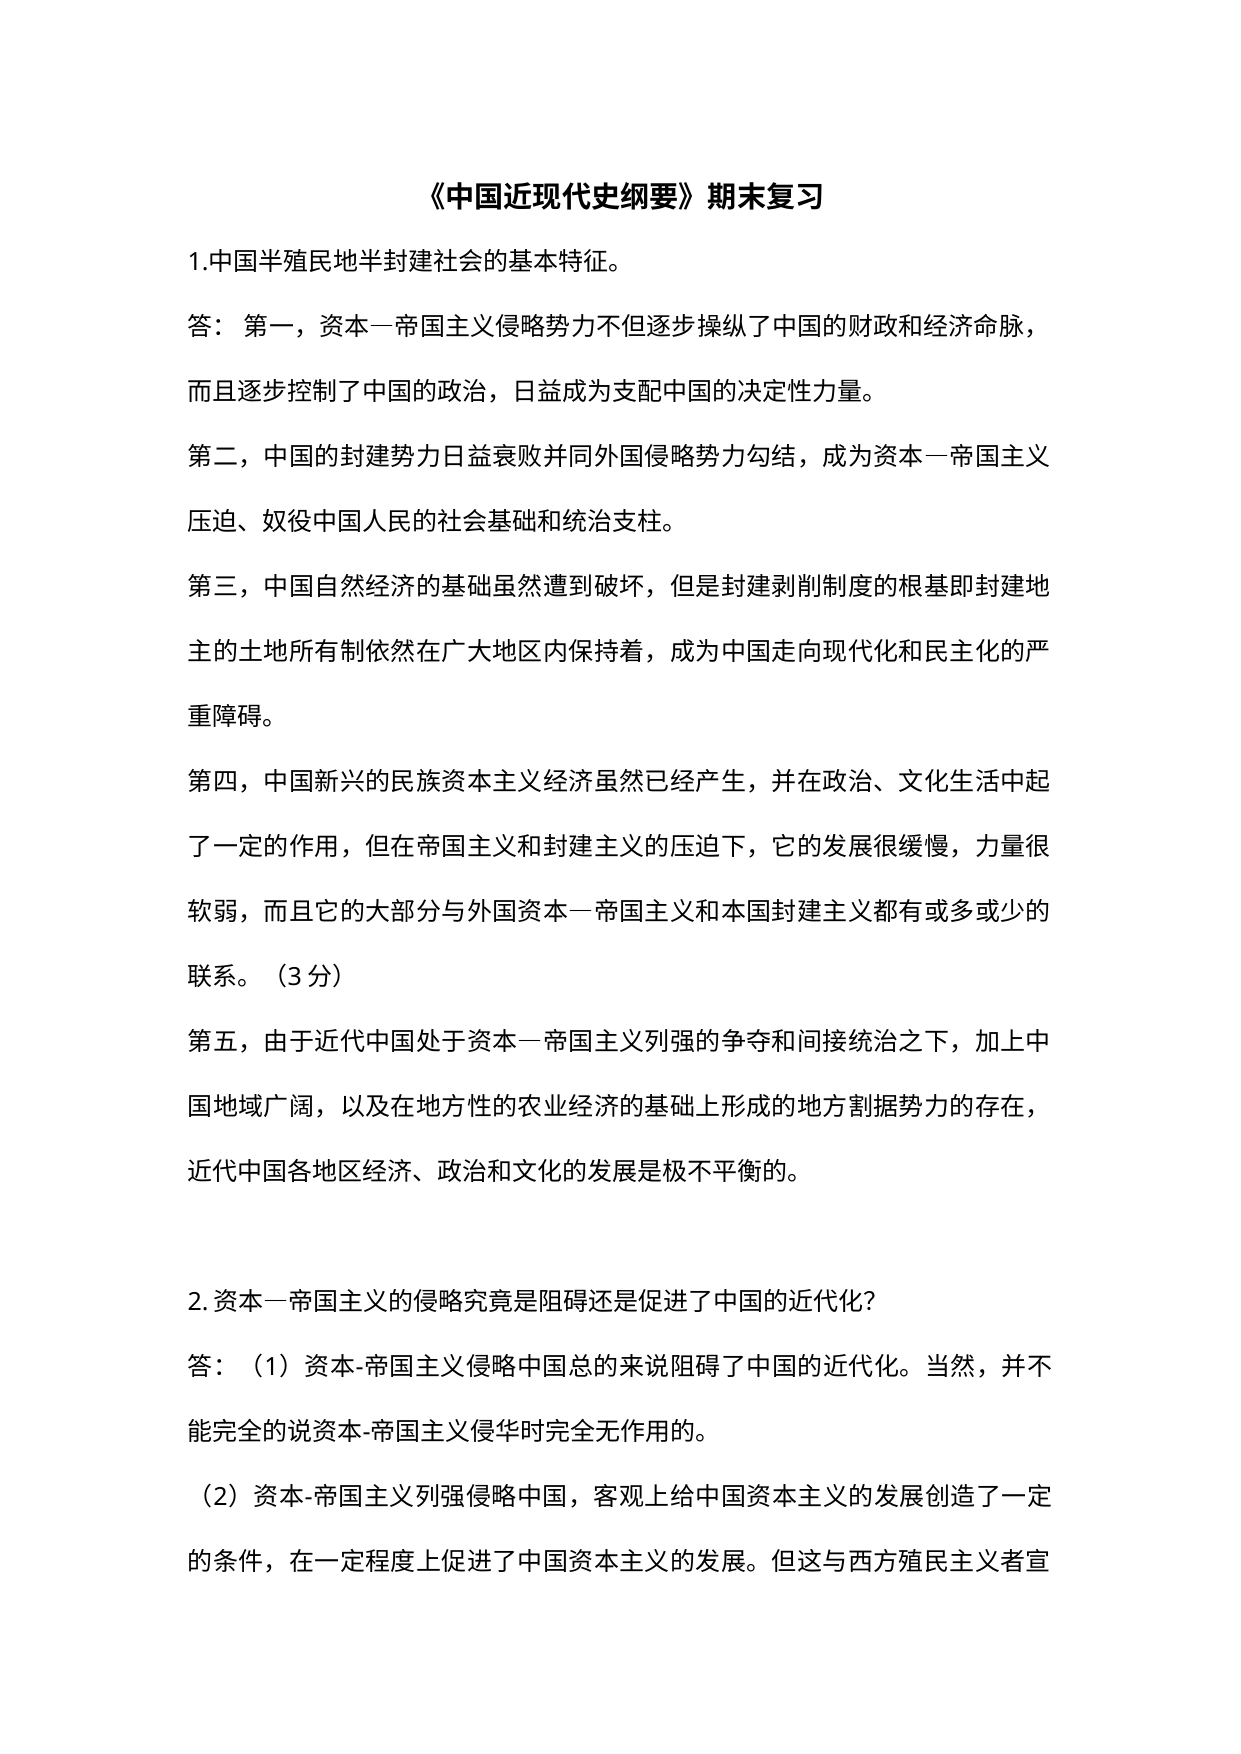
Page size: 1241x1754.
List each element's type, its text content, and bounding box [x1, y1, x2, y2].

text 2. 资本—帝国主义的侵略究竟是阻碍还是促进了中国的近代化？ [187, 1267, 1053, 1332]
text 答：（1）资本-帝国主义侵略中国总的来说阻碍了中国的近代化。当然，并不能完全的说资本-帝国主义侵华时完全无作用的。 [187, 1332, 1053, 1462]
text 《中国近现代史纲要》期末复习 [187, 162, 1053, 227]
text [187, 1462, 1053, 1592]
text 1.中国半殖民地半封建社会的基本特征。 [187, 227, 1053, 292]
text 第三，中国自然经济的基础虽然遭到破坏，但是封建剥削制度的根基即封建地主的土地所有制依然在广大地区内保持着，成为中国走向现代化和民主化的严重障碍。 [187, 552, 1053, 747]
text 第四，中国新兴的民族资本主义经济虽然已经产生，并在政治、文化生活中起了一定的作用，但在帝国主义和封建主义的压迫下，它的发展很缓慢，力量很软弱，而且它的大部分与外国资本—帝国主义和本国封建主义都有或多或少的联系。（3分） [187, 747, 1053, 1007]
text 第二，中国的封建势力日益衰败并同外国侵略势力勾结，成为资本—帝国主义压迫、奴役中国人民的社会基础和统治支柱。 [187, 422, 1053, 552]
text 第五，由于近代中国处于资本—帝国主义列强的争夺和间接统治之下，加上中国地域广阔，以及在地方性的农业经济的基础上形成的地方割据势力的存在，近代中国各地区经济、政治和文化的发展是极不平衡的。 [187, 1007, 1053, 1202]
text 答： 第一，资本—帝国主义侵略势力不但逐步操纵了中国的财政和经济命脉，而且逐步控制了中国的政治，日益成为支配中国的决定性力量。 [187, 292, 1053, 422]
